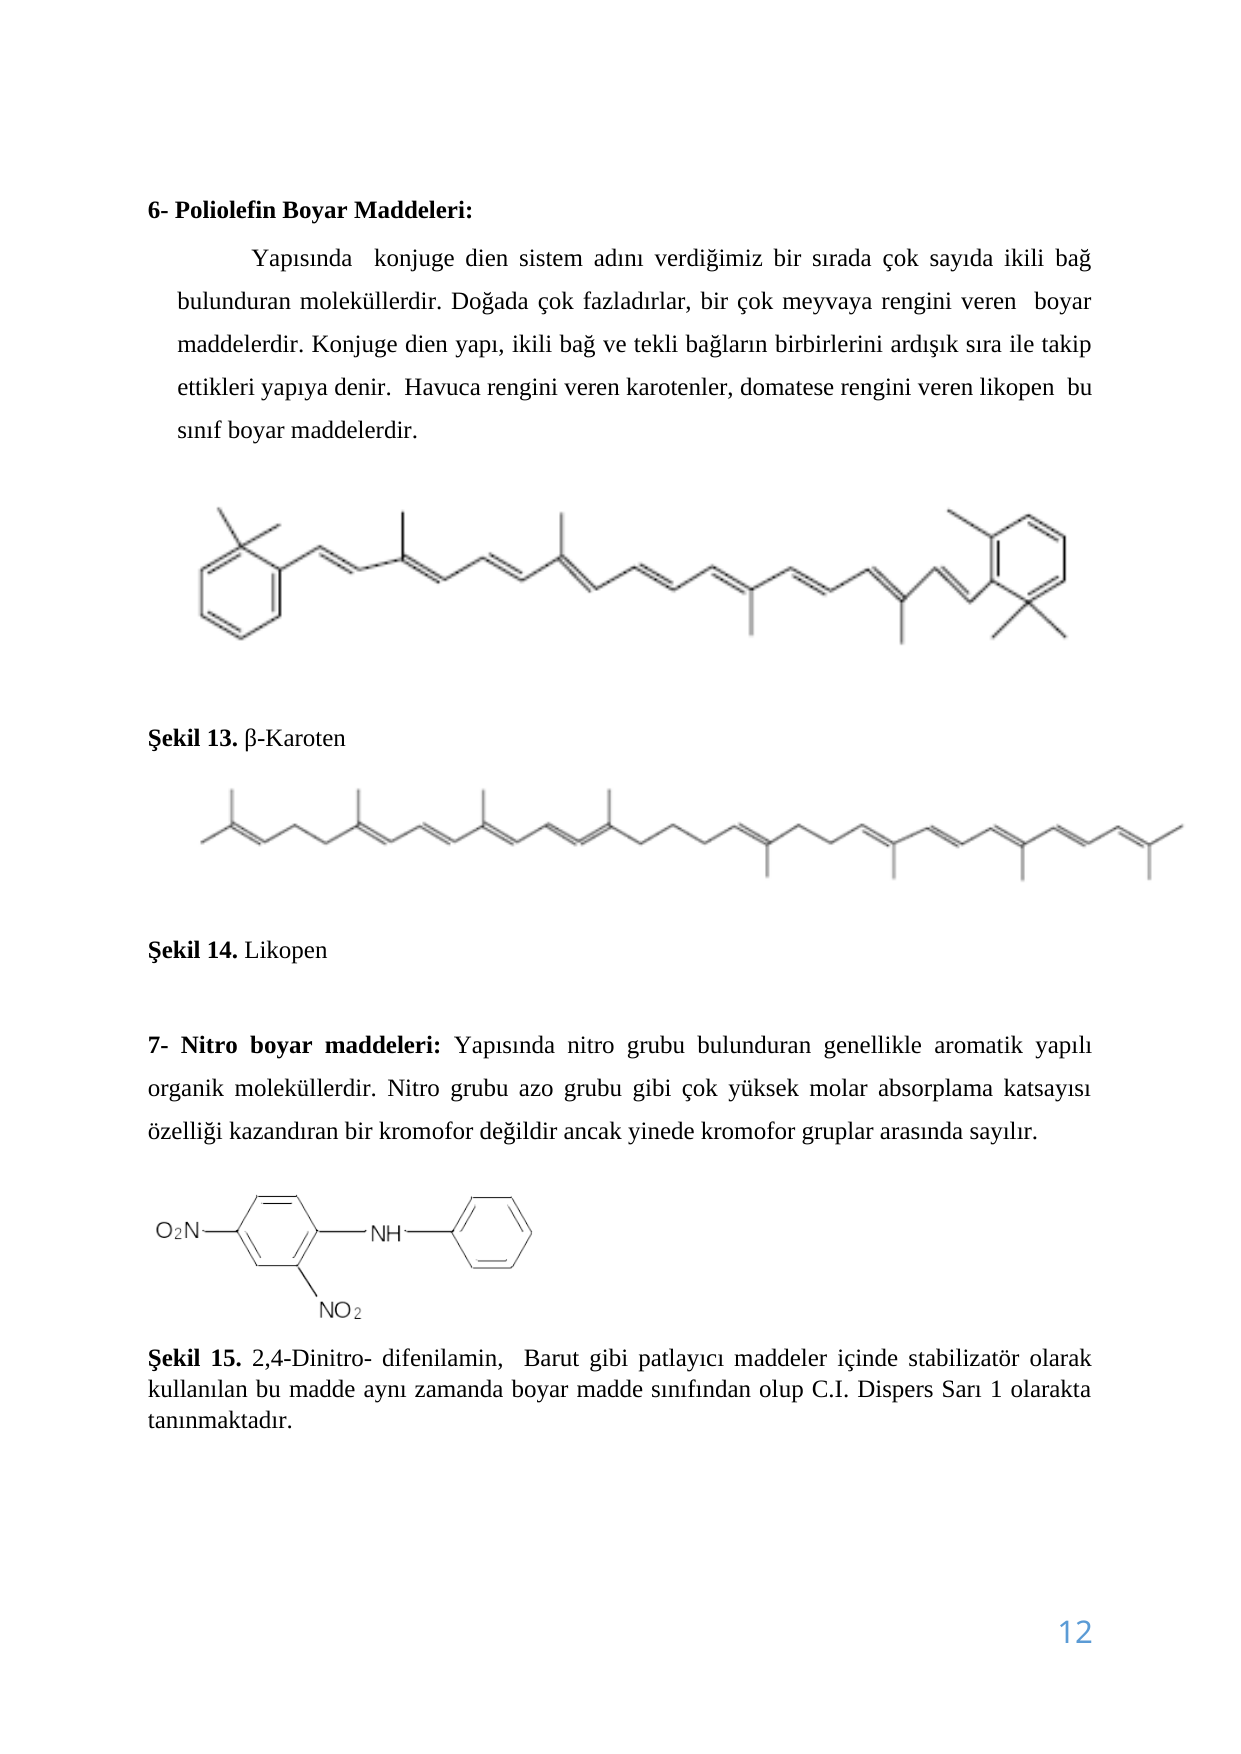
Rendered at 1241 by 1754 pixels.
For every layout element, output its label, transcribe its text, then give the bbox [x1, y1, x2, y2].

text Şekil 14. Likopen [148, 935, 1093, 963]
text Şekil 15. 2,4-Dinitro- difenilamin, Barut gibi patlayıcı maddeler içinde stabilizatör olarak kullanılan bu madde aynı zamanda boyar madde sınıfından olup C.I. Dispers Sarı 1 olarakta tanınmaktadır. [148, 1343, 1093, 1434]
text Şekil 13. β-Karoten [148, 721, 1093, 752]
text 6- Poliolefin Boyar Maddeleri: [148, 195, 1093, 224]
picture [147, 770, 1217, 916]
picture [147, 475, 1123, 721]
text Yapısında konjuge dien sistem adını verdiğimiz bir sırada çok sayıda ikili bağ bulunduran moleküllerdir. Doğada çok fazladırlar, bir çok meyvaya rengini veren boyar maddelerdir. Konjuge dien yapı, ikili bağ ve tekli bağların birbirlerini ardışık sıra ile takip ettikleri yapıya denir. Havuca rengini veren karotenler, domatese rengini veren likopen bu sınıf boyar maddelerdir. [177, 243, 1093, 444]
text 7- Nitro boyar maddeleri: Yapısında nitro grubu bulunduran genellikle aromatik yapılı organik moleküllerdir. Nitro grubu azo grubu gibi çok yüksek molar absorplama katsayısı özelliği kazandıran bir kromofor değildir ancak yinede kromofor gruplar arasında sayılır. [148, 1030, 1093, 1145]
